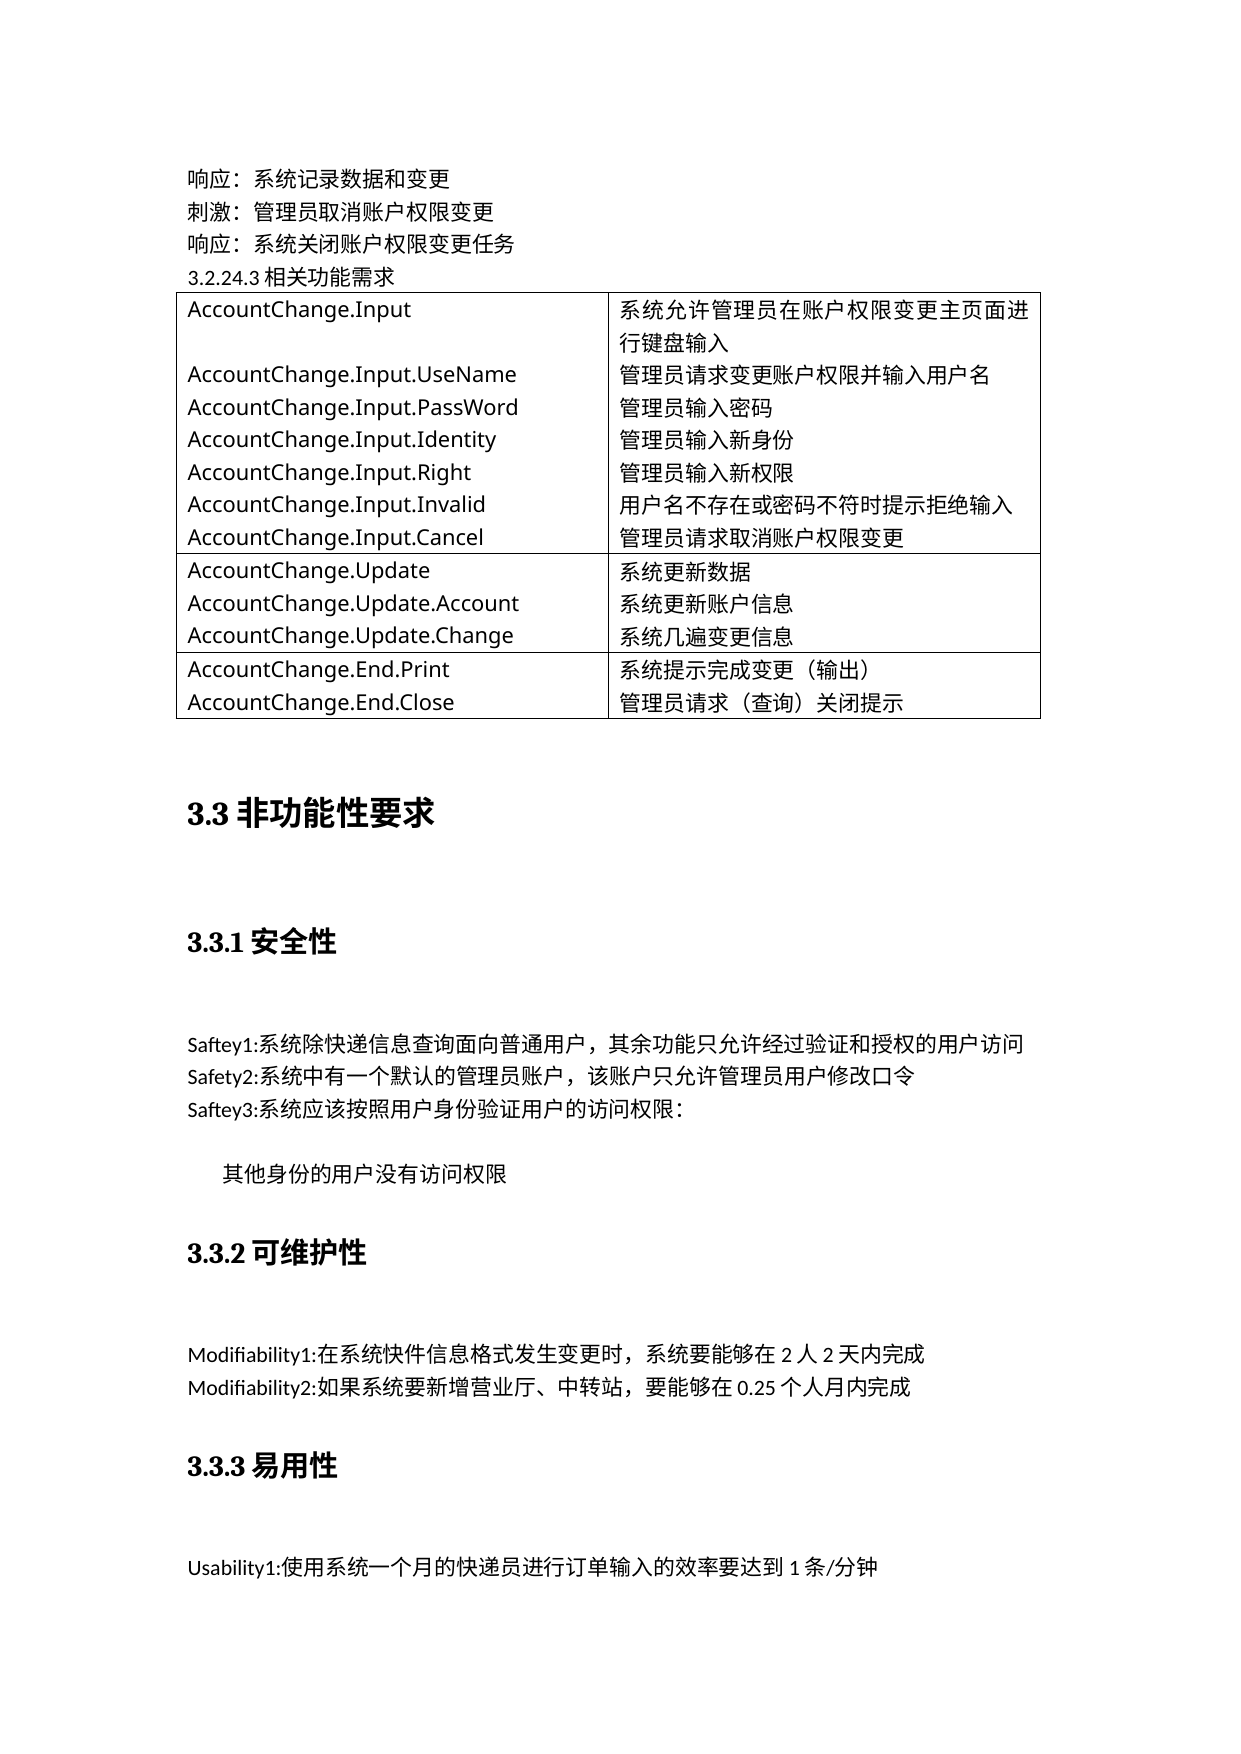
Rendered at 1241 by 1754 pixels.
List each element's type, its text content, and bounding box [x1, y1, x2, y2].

text Safety2:系统中有一个默认的管理员账户，该账户只允许管理员用户修改口令 [187, 1059, 1053, 1091]
text 响应：系统关闭账户权限变更任务 [187, 227, 1053, 259]
text 3.2.24.3相关功能需求 [187, 259, 1053, 292]
table_header 系统允许管理员在账户权限变更主页面进行键盘输入 管理员请求变更账户权限并输入用户名 管理员输入密码 管理员输入新身份 管理员输入新权限 用户名不存在或密码不符时提示拒绝输入 管理员请求取消账户权限变更 [609, 293, 1040, 553]
subtitle 3.3.1安全性 [187, 907, 1053, 972]
table_cell AccountChange.Update AccountChange.Update.Account AccountChange.Update.Change [177, 554, 608, 652]
table_cell 系统更新数据 系统更新账户信息 系统几遍变更信息 [609, 554, 1040, 652]
subtitle 3.3.3易用性 [187, 1431, 1053, 1496]
table_header AccountChange.Input AccountChange.Input.UseName AccountChange.Input.PassWord AccountChange.Input.Identity AccountChange.Input.Right AccountChange.Input.Invalid AccountChange.Input.Cancel [177, 293, 608, 553]
subtitle 3.3.2可维护性 [187, 1218, 1053, 1283]
text Saftey3:系统应该按照用户身份验证用户的访问权限： [187, 1091, 1053, 1124]
text Modifiability1:在系统快件信息格式发生变更时，系统要能够在2人2天内完成 [187, 1337, 1053, 1369]
text Modifiability2:如果系统要新增营业厅、中转站，要能够在0.25个人月内完成 [187, 1369, 1053, 1402]
table_cell 系统提示完成变更（输出） 管理员请求（查询）关闭提示 [609, 653, 1040, 718]
text 其他身份的用户没有访问权限 [187, 1156, 1053, 1189]
text Usability1:使用系统一个月的快递员进行订单输入的效率要达到1条/分钟 [187, 1550, 1053, 1582]
subtitle 3.3非功能性要求 [187, 778, 1053, 843]
text Saftey1:系统除快递信息查询面向普通用户，其余功能只允许经过验证和授权的用户访问 [187, 1026, 1053, 1059]
text 刺激：管理员取消账户权限变更 [187, 194, 1053, 227]
text 响应：系统记录数据和变更 [187, 162, 1053, 194]
table_cell AccountChange.End.Print AccountChange.End.Close [177, 653, 608, 718]
